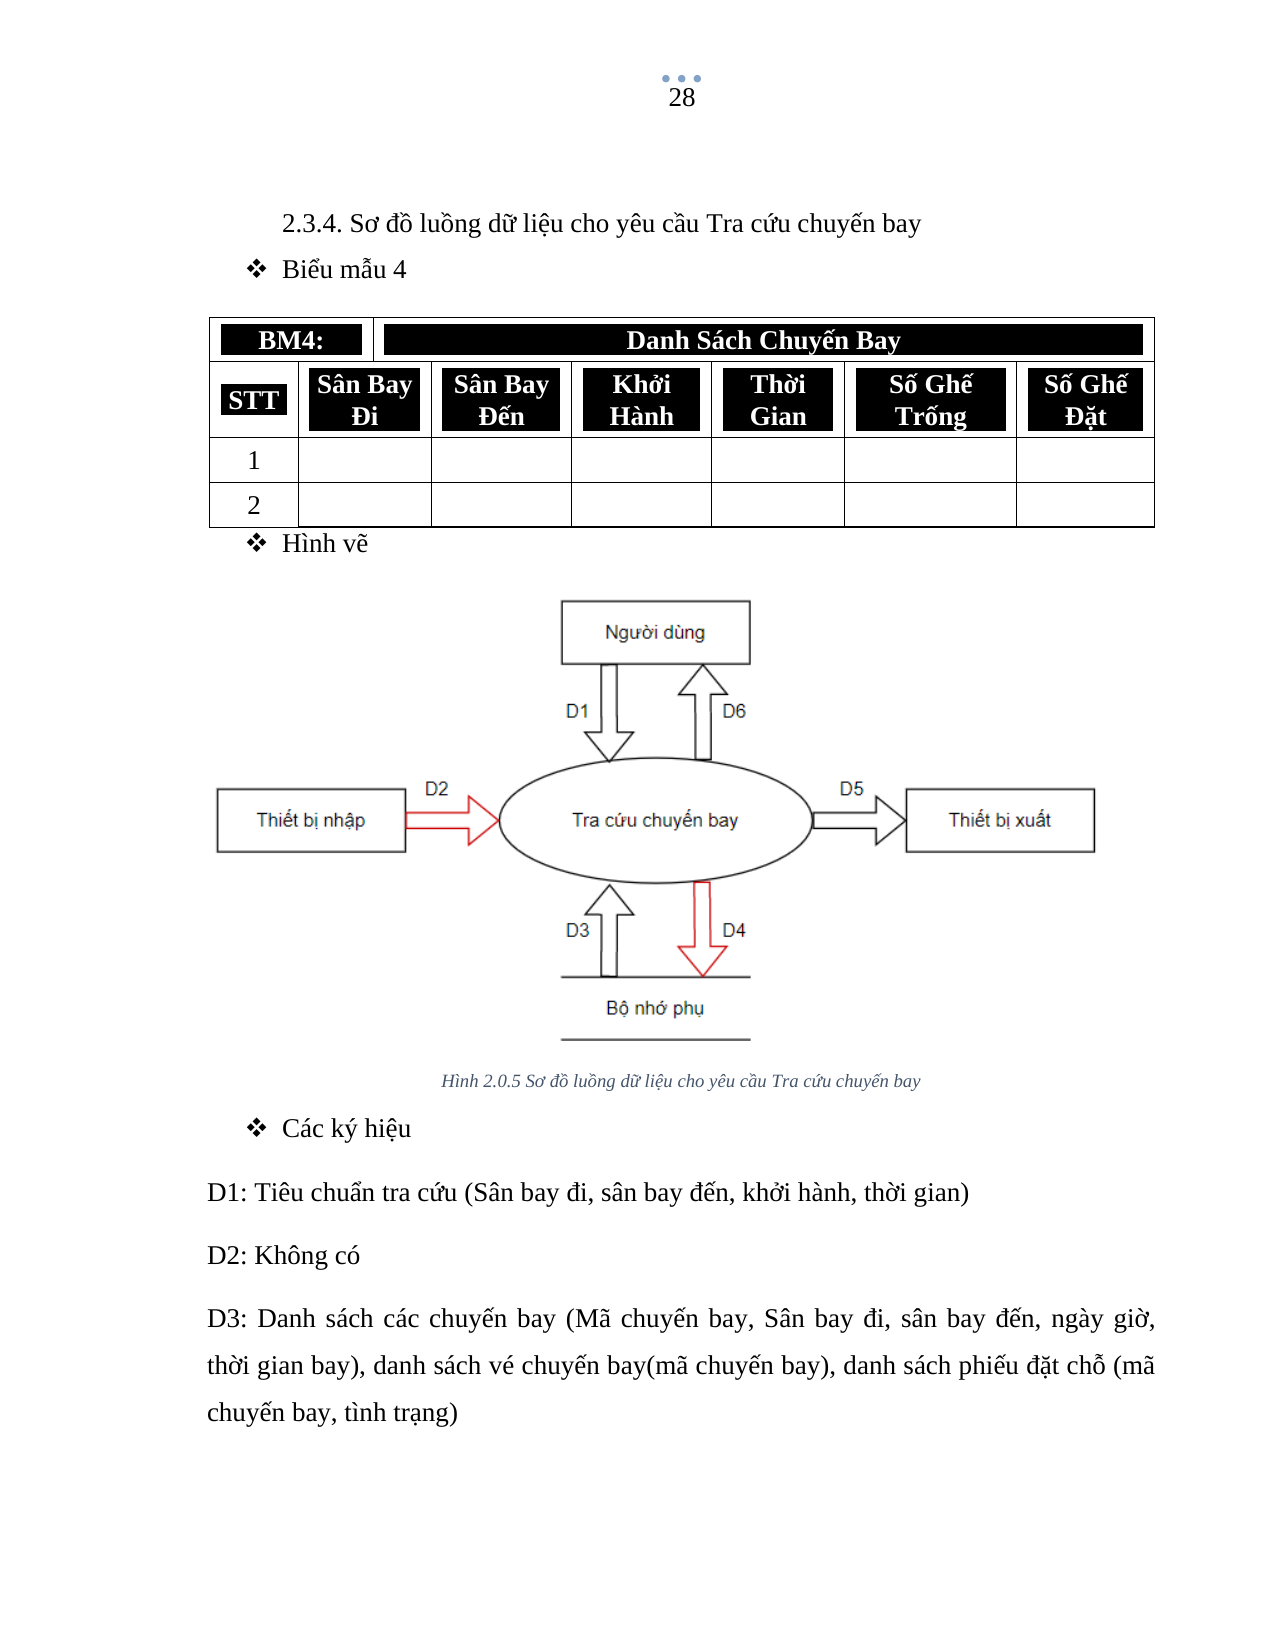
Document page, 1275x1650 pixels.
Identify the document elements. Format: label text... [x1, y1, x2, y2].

table_cell Khởi Hành [572, 362, 711, 437]
table_cell STT [210, 362, 298, 437]
list Các ký hiệu [244, 1112, 1157, 1144]
table_cell [845, 483, 1016, 526]
table_cell Số Ghế Trống [845, 362, 1016, 437]
table_cell [1017, 483, 1154, 526]
table_header Danh Sách Chuyến Bay [374, 318, 1154, 361]
subtitle 2.3.4. Sơ đồ luồng dữ liệu cho yêu cầu Tra cứu chuyến bay [207, 207, 1157, 238]
table_cell [845, 438, 1016, 482]
table_cell Sân Bay Đến [432, 362, 571, 437]
table_cell 1 [210, 438, 298, 482]
table_cell 2 [210, 483, 298, 526]
table_cell [572, 438, 711, 482]
table_cell [299, 483, 431, 526]
text D3: Danh sách các chuyến bay (Mã chuyến bay, Sân bay đi, sân bay đến, ngày giờ, thời gian bay), danh sách vé chuyến bay(mã chuyến bay), danh sách phiếu đặt chỗ (mã chuyến bay, tình trạng) [207, 1303, 1157, 1427]
table_cell [572, 483, 711, 526]
table_cell [712, 438, 844, 482]
list Hình vẽ [244, 527, 1157, 559]
list Biểu mẫu 4 [244, 253, 1157, 285]
table_cell [432, 483, 571, 526]
table_cell [1017, 438, 1154, 482]
table_header BM4: [210, 318, 373, 361]
text D1: Tiêu chuẩn tra cứu (Sân bay đi, sân bay đến, khởi hành, thời gian) [207, 1176, 1157, 1207]
picture [206, 591, 1104, 1051]
table_cell [299, 438, 431, 482]
table_cell Số Ghế Đặt [1017, 362, 1154, 437]
table_cell Thời Gian [712, 362, 844, 437]
table_cell [712, 483, 844, 526]
text D2: Không có [207, 1239, 1157, 1270]
table_cell [432, 438, 571, 482]
table_cell Sân Bay Đi [299, 362, 431, 437]
